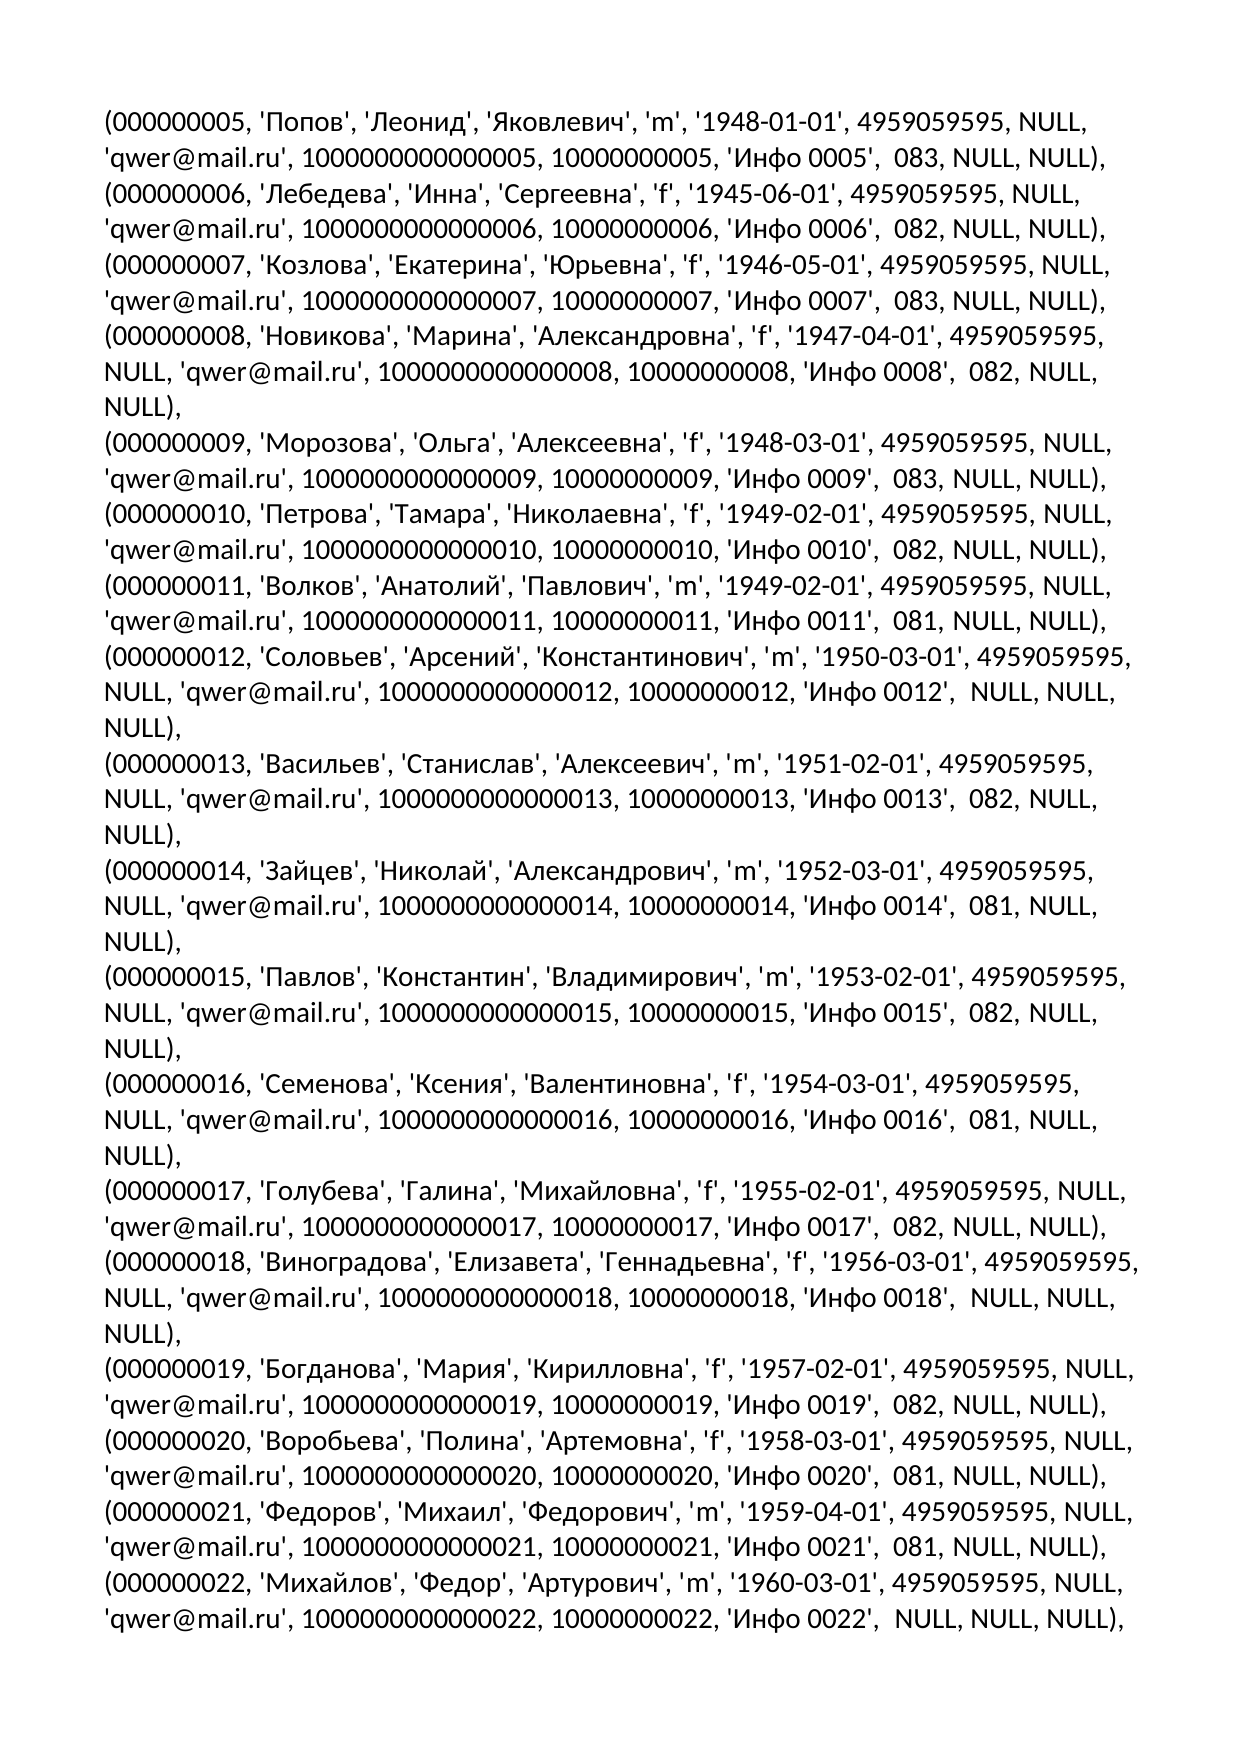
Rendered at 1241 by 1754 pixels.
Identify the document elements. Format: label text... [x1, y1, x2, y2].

text (000000008, 'Новикова', 'Марина', 'Александровна', 'f', '1947-04-01', 4959059595, NULL, 'qwer@mail.ru', 1000000000000008, 10000000008, 'Инфо 0008', 082, NULL, NULL), [103, 317, 1152, 424]
text (000000007, 'Козлова', 'Екатерина', 'Юрьевна', 'f', '1946-05-01', 4959059595, NULL, 'qwer@mail.ru', 1000000000000007, 10000000007, 'Инфо 0007', 083, NULL, NULL), [103, 246, 1152, 317]
text (000000013, 'Васильев', 'Станислав', 'Алексеевич', 'm', '1951-02-01', 4959059595, NULL, 'qwer@mail.ru', 1000000000000013, 10000000013, 'Инфо 0013', 082, NULL, NULL), [103, 745, 1152, 852]
text (000000011, 'Волков', 'Анатолий', 'Павлович', 'm', '1949-02-01', 4959059595, NULL, 'qwer@mail.ru', 1000000000000011, 10000000011, 'Инфо 0011', 081, NULL, NULL), [103, 567, 1152, 638]
text (000000017, 'Голубева', 'Галина', 'Михайловна', 'f', '1955-02-01', 4959059595, NULL, 'qwer@mail.ru', 1000000000000017, 10000000017, 'Инфо 0017', 082, NULL, NULL), [103, 1172, 1152, 1243]
text (000000012, 'Соловьев', 'Арсений', 'Константинович', 'm', '1950-03-01', 4959059595, NULL, 'qwer@mail.ru', 1000000000000012, 10000000012, 'Инфо 0012', NULL, NULL, NULL), [103, 638, 1152, 745]
text (000000018, 'Виноградова', 'Елизавета', 'Геннадьевна', 'f', '1956-03-01', 4959059595, NULL, 'qwer@mail.ru', 1000000000000018, 10000000018, 'Инфо 0018', NULL, NULL, NULL), [103, 1243, 1152, 1350]
text (000000015, 'Павлов', 'Константин', 'Владимирович', 'm', '1953-02-01', 4959059595, NULL, 'qwer@mail.ru', 1000000000000015, 10000000015, 'Инфо 0015', 082, NULL, NULL), [103, 958, 1152, 1065]
text (000000016, 'Семенова', 'Ксения', 'Валентиновна', 'f', '1954-03-01', 4959059595, NULL, 'qwer@mail.ru', 1000000000000016, 10000000016, 'Инфо 0016', 081, NULL, NULL), [103, 1065, 1152, 1172]
text (000000006, 'Лебедева', 'Инна', 'Сергеевна', 'f', '1945-06-01', 4959059595, NULL, 'qwer@mail.ru', 1000000000000006, 10000000006, 'Инфо 0006', 082, NULL, NULL), [103, 175, 1152, 246]
text (000000019, 'Богданова', 'Мария', 'Кирилловна', 'f', '1957-02-01', 4959059595, NULL, 'qwer@mail.ru', 1000000000000019, 10000000019, 'Инфо 0019', 082, NULL, NULL), [103, 1350, 1152, 1422]
text (000000010, 'Петрова', 'Тамара', 'Николаевна', 'f', '1949-02-01', 4959059595, NULL, 'qwer@mail.ru', 1000000000000010, 10000000010, 'Инфо 0010', 082, NULL, NULL), [103, 495, 1152, 567]
text (000000022, 'Михайлов', 'Федор', 'Артурович', 'm', '1960-03-01', 4959059595, NULL, 'qwer@mail.ru', 1000000000000022, 10000000022, 'Инфо 0022', NULL, NULL, NULL), [103, 1564, 1152, 1635]
text (000000005, 'Попов', 'Леонид', 'Яковлевич', 'm', '1948-01-01', 4959059595, NULL, 'qwer@mail.ru', 1000000000000005, 10000000005, 'Инфо 0005', 083, NULL, NULL), [103, 103, 1152, 175]
text (000000009, 'Морозова', 'Ольга', 'Алексеевна', 'f', '1948-03-01', 4959059595, NULL, 'qwer@mail.ru', 1000000000000009, 10000000009, 'Инфо 0009', 083, NULL, NULL), [103, 424, 1152, 495]
text (000000014, 'Зайцев', 'Николай', 'Александрович', 'm', '1952-03-01', 4959059595, NULL, 'qwer@mail.ru', 1000000000000014, 10000000014, 'Инфо 0014', 081, NULL, NULL), [103, 852, 1152, 958]
text (000000020, 'Воробьева', 'Полина', 'Артемовна', 'f', '1958-03-01', 4959059595, NULL, 'qwer@mail.ru', 1000000000000020, 10000000020, 'Инфо 0020', 081, NULL, NULL), (000000021, 'Федоров', 'Михаил', 'Федорович', 'm', '1959-04-01', 4959059595, NULL, 'qwer@mail.ru', 1000000000000021, 10000000021, 'Инфо 0021', 081, NULL, NULL), [103, 1422, 1152, 1564]
